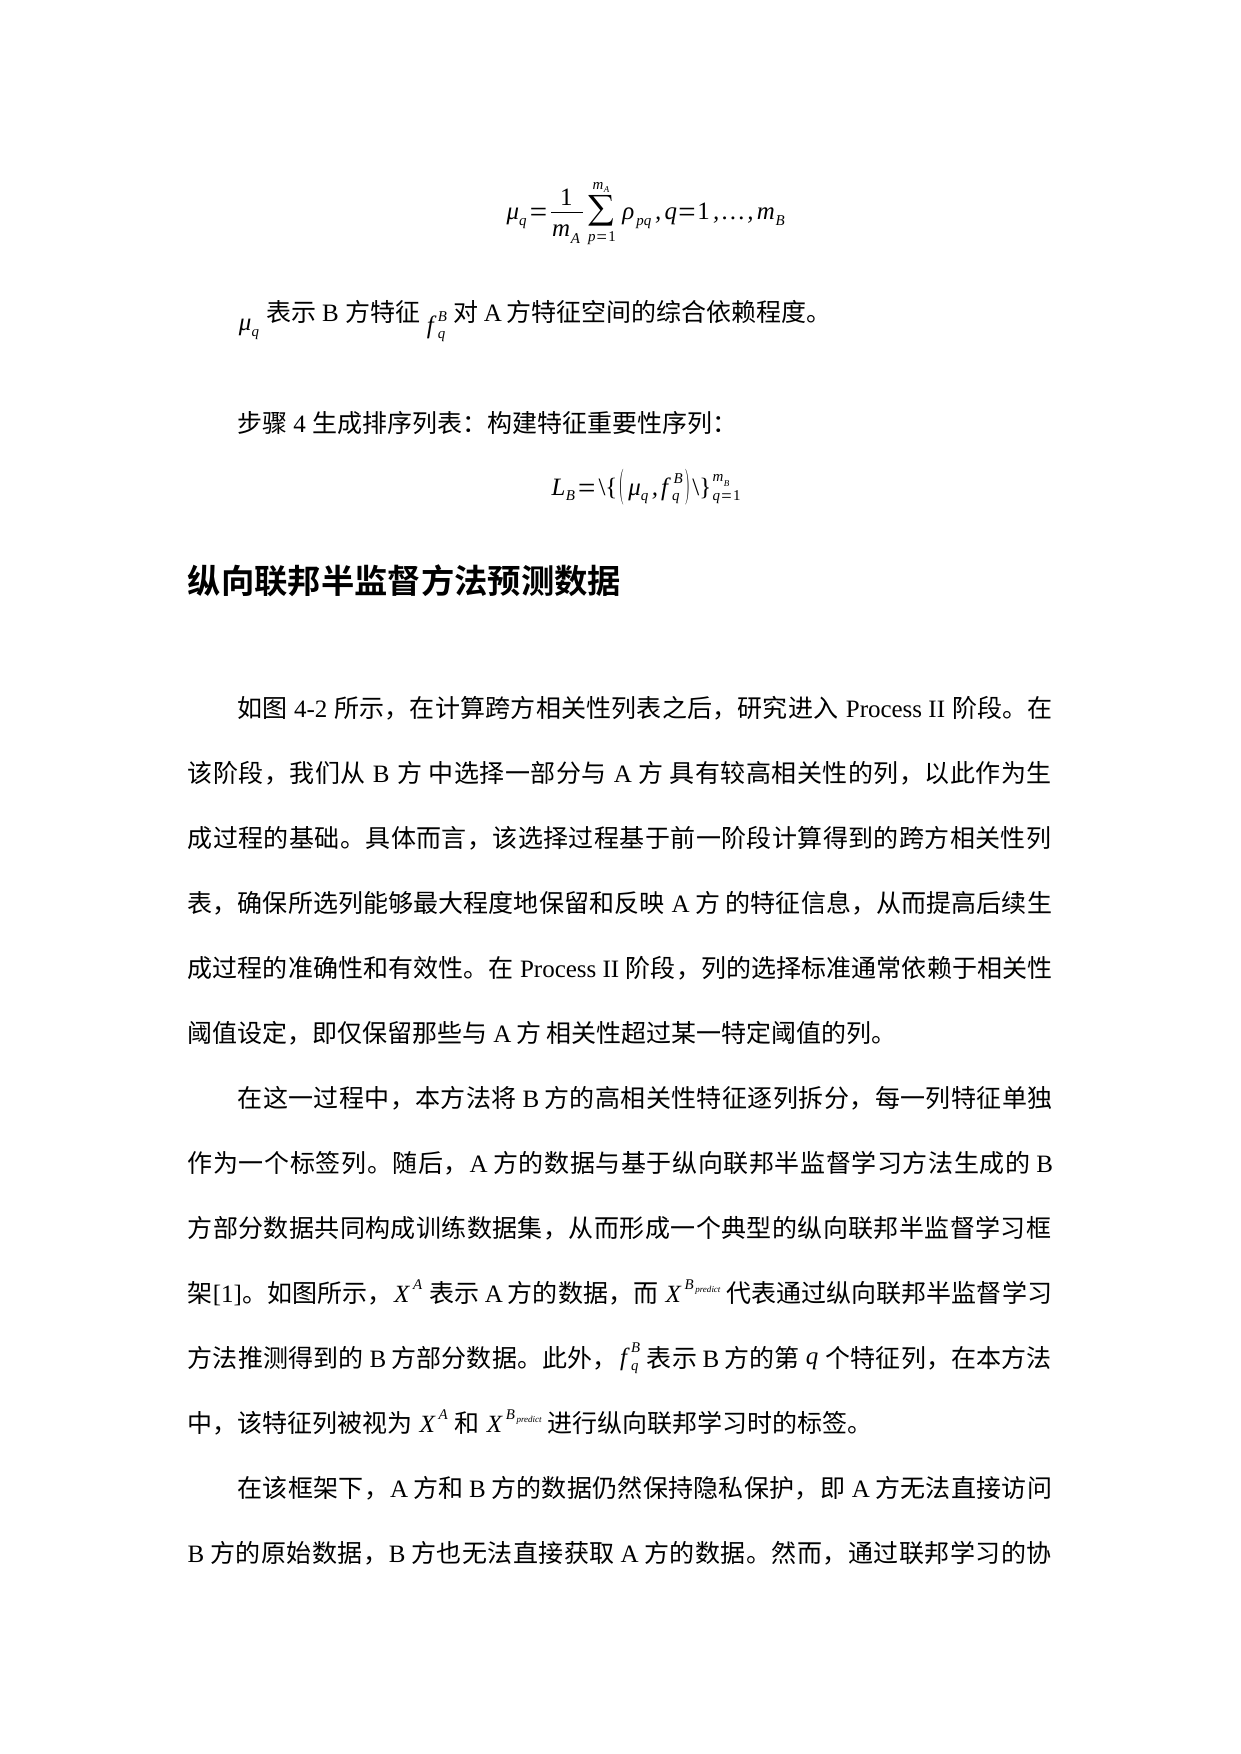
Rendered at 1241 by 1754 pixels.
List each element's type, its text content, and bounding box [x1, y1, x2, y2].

text 如图 4-2 所示，在计算跨方相关性列表之后，研究进入 Process II 阶段。在该阶段，我们从 B 方 中选择一部分与 A 方 具有较高相关性的列，以此作为生成过程的基础。具体而言，该选择过程基于前一阶段计算得到的跨方相关性列表，确保所选列能够最大程度地保留和反映 A 方 的特征信息，从而提高后续生成过程的准确性和有效性。在 Process II 阶段，列的选择标准通常依赖于相关性阈值设定，即仅保留那些与 A 方 相关性超过某一特定阈值的列。 [187, 674, 1053, 1064]
text 在这一过程中，本方法将B方的高相关性特征逐列拆分，每一列特征单独作为一个标签列。随后，A方的数据与基于纵向联邦半监督学习方法生成的B方部分数据共同构成训练数据集，从而形成一个典型的纵向联邦半监督学习框架[1]。如图所示， 表示A方的数据，而 代表通过纵向联邦半监督学习方法推测得到的B方部分数据。此外， 表示B方的第 个特征列，在本方法中，该特征列被视为 和 进行纵向联邦学习时的标签。 [187, 1064, 1053, 1454]
text 表示 B 方特征 对 A 方特征空间的综合依赖程度。 [187, 292, 1053, 357]
subtitle 纵向联邦半监督方法预测数据 [187, 547, 1053, 612]
text 步骤 4 生成排序列表：构建特征重要性序列： [187, 389, 1053, 454]
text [187, 1454, 1053, 1584]
